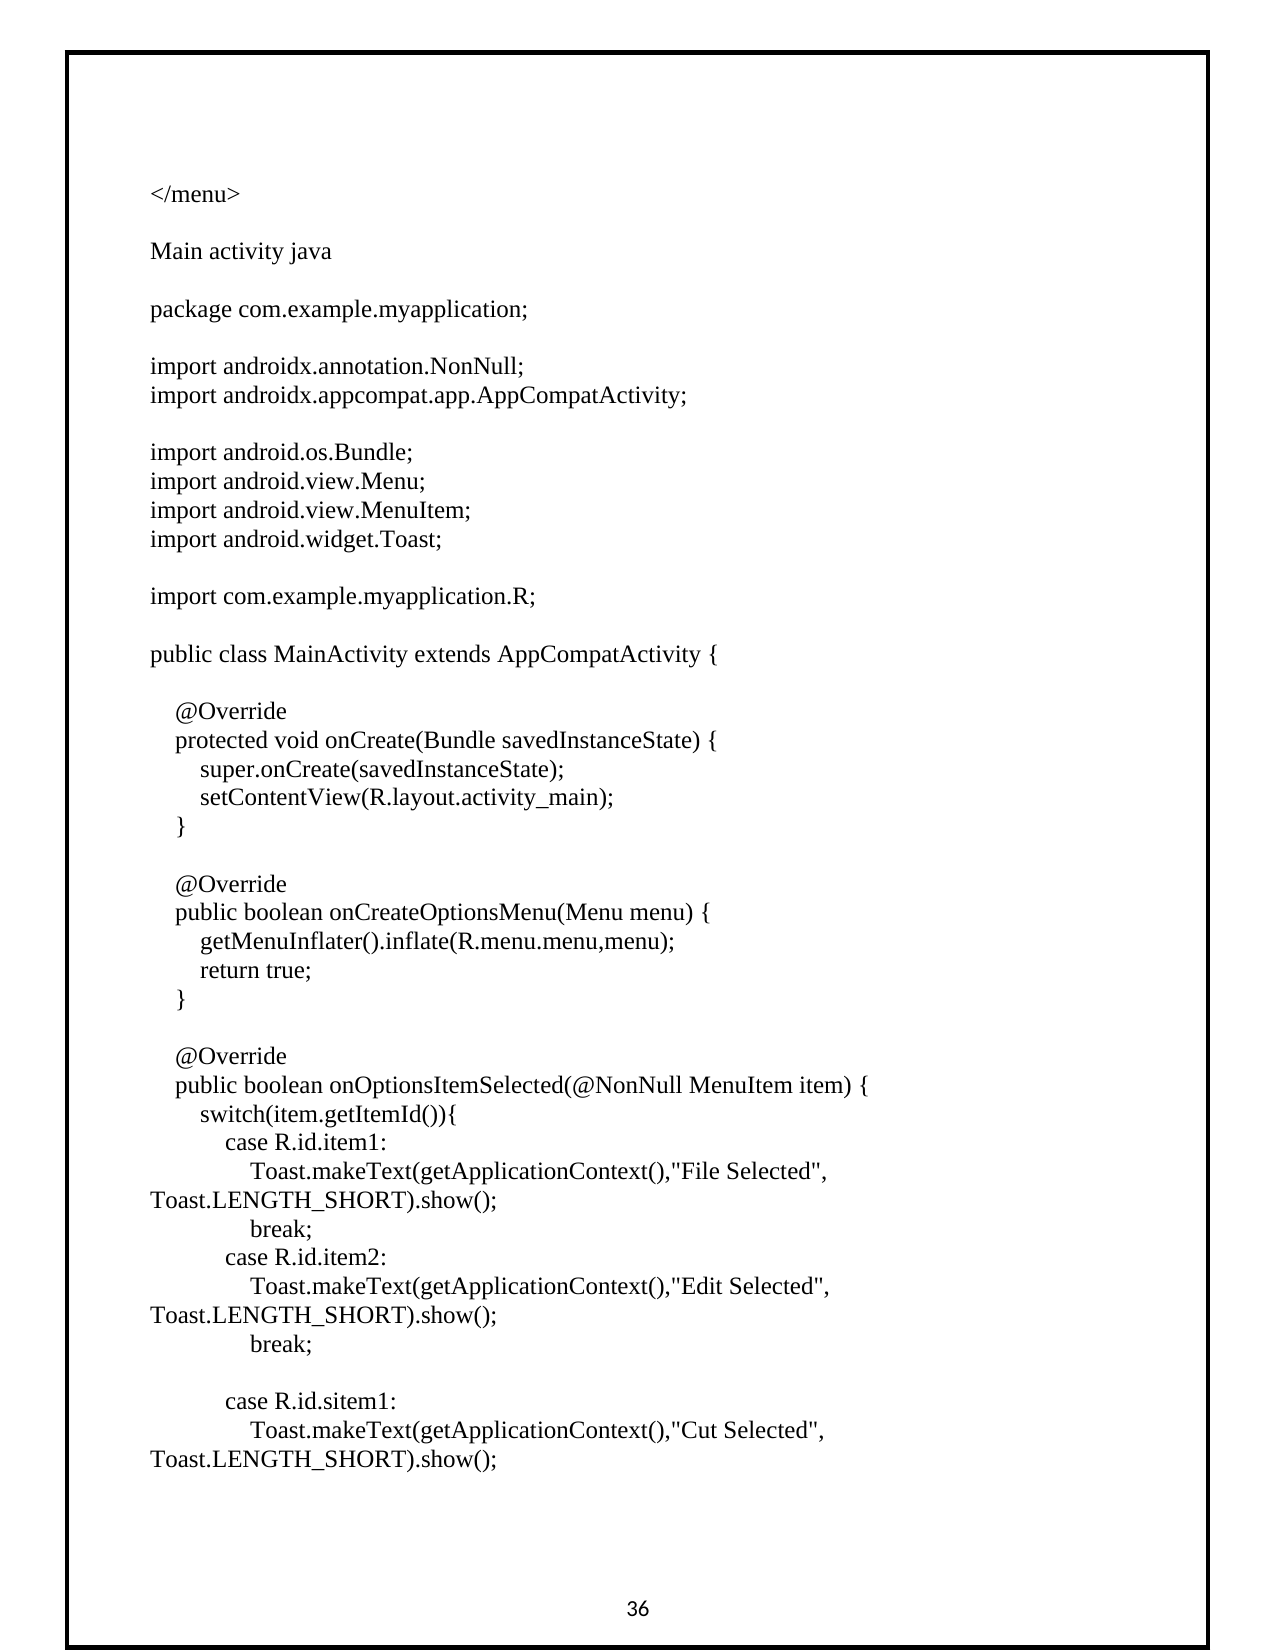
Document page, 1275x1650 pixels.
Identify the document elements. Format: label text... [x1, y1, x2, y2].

text Main activity java [150, 236, 1125, 265]
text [150, 150, 1125, 207]
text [150, 294, 1125, 1472]
